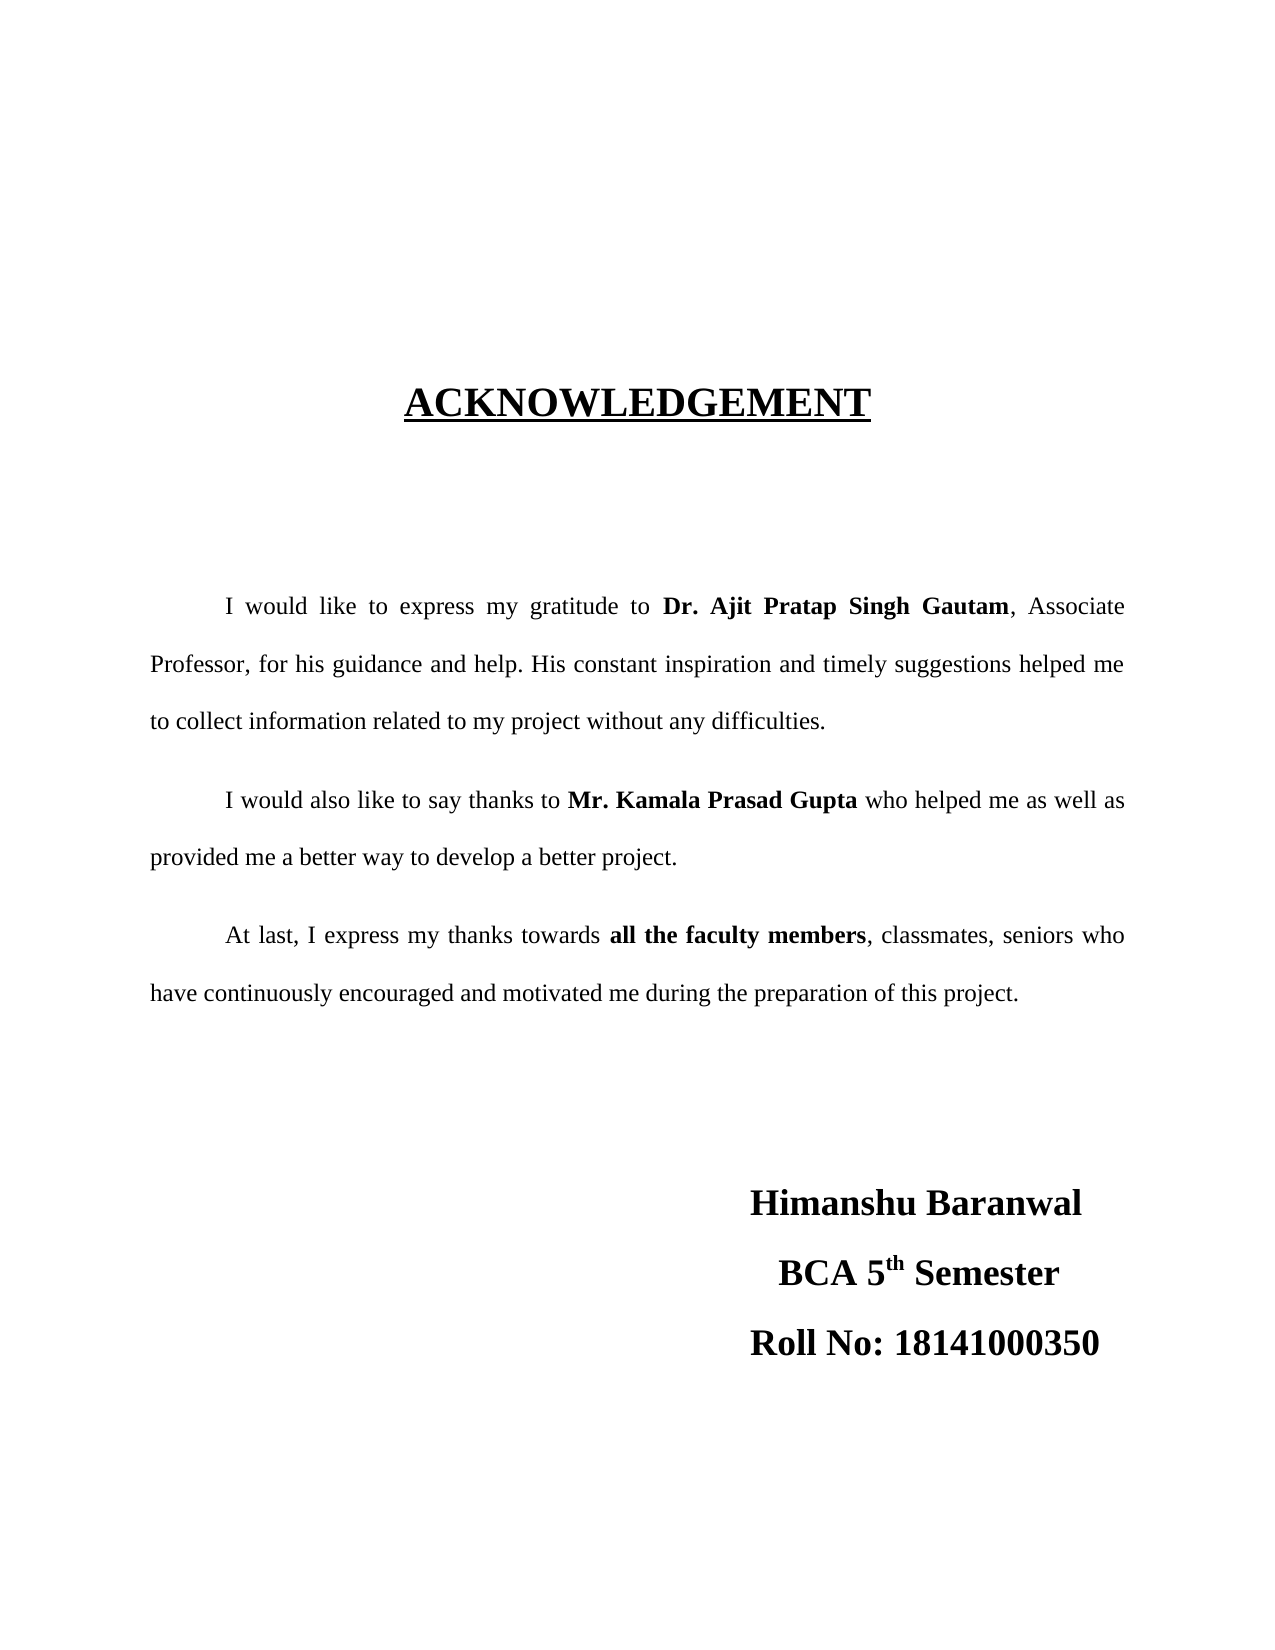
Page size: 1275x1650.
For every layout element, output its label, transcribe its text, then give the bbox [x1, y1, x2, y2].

text I would also like to say thanks to Mr. Kamala Prasad Gupta who helped me as well as provided me a better way to develop a better project. [150, 785, 1125, 871]
text BCA 5th Semester [750, 1250, 1125, 1293]
text ACKNOWLEDGEMENT [150, 378, 1125, 426]
text I would like to express my gratitude to Dr. Ajit Pratap Singh Gautam, Associate Professor, for his guidance and help. His constant inspiration and timely suggestions helped me to collect information related to my project without any difficulties. [150, 591, 1125, 735]
text Himanshu Baranwal [150, 1180, 1125, 1223]
text At last, I express my thanks towards all the faculty members, classmates, seniors who have continuously encouraged and motivated me during the preparation of this project. [150, 921, 1125, 1007]
text Roll No: 18141000350 [750, 1321, 1125, 1364]
